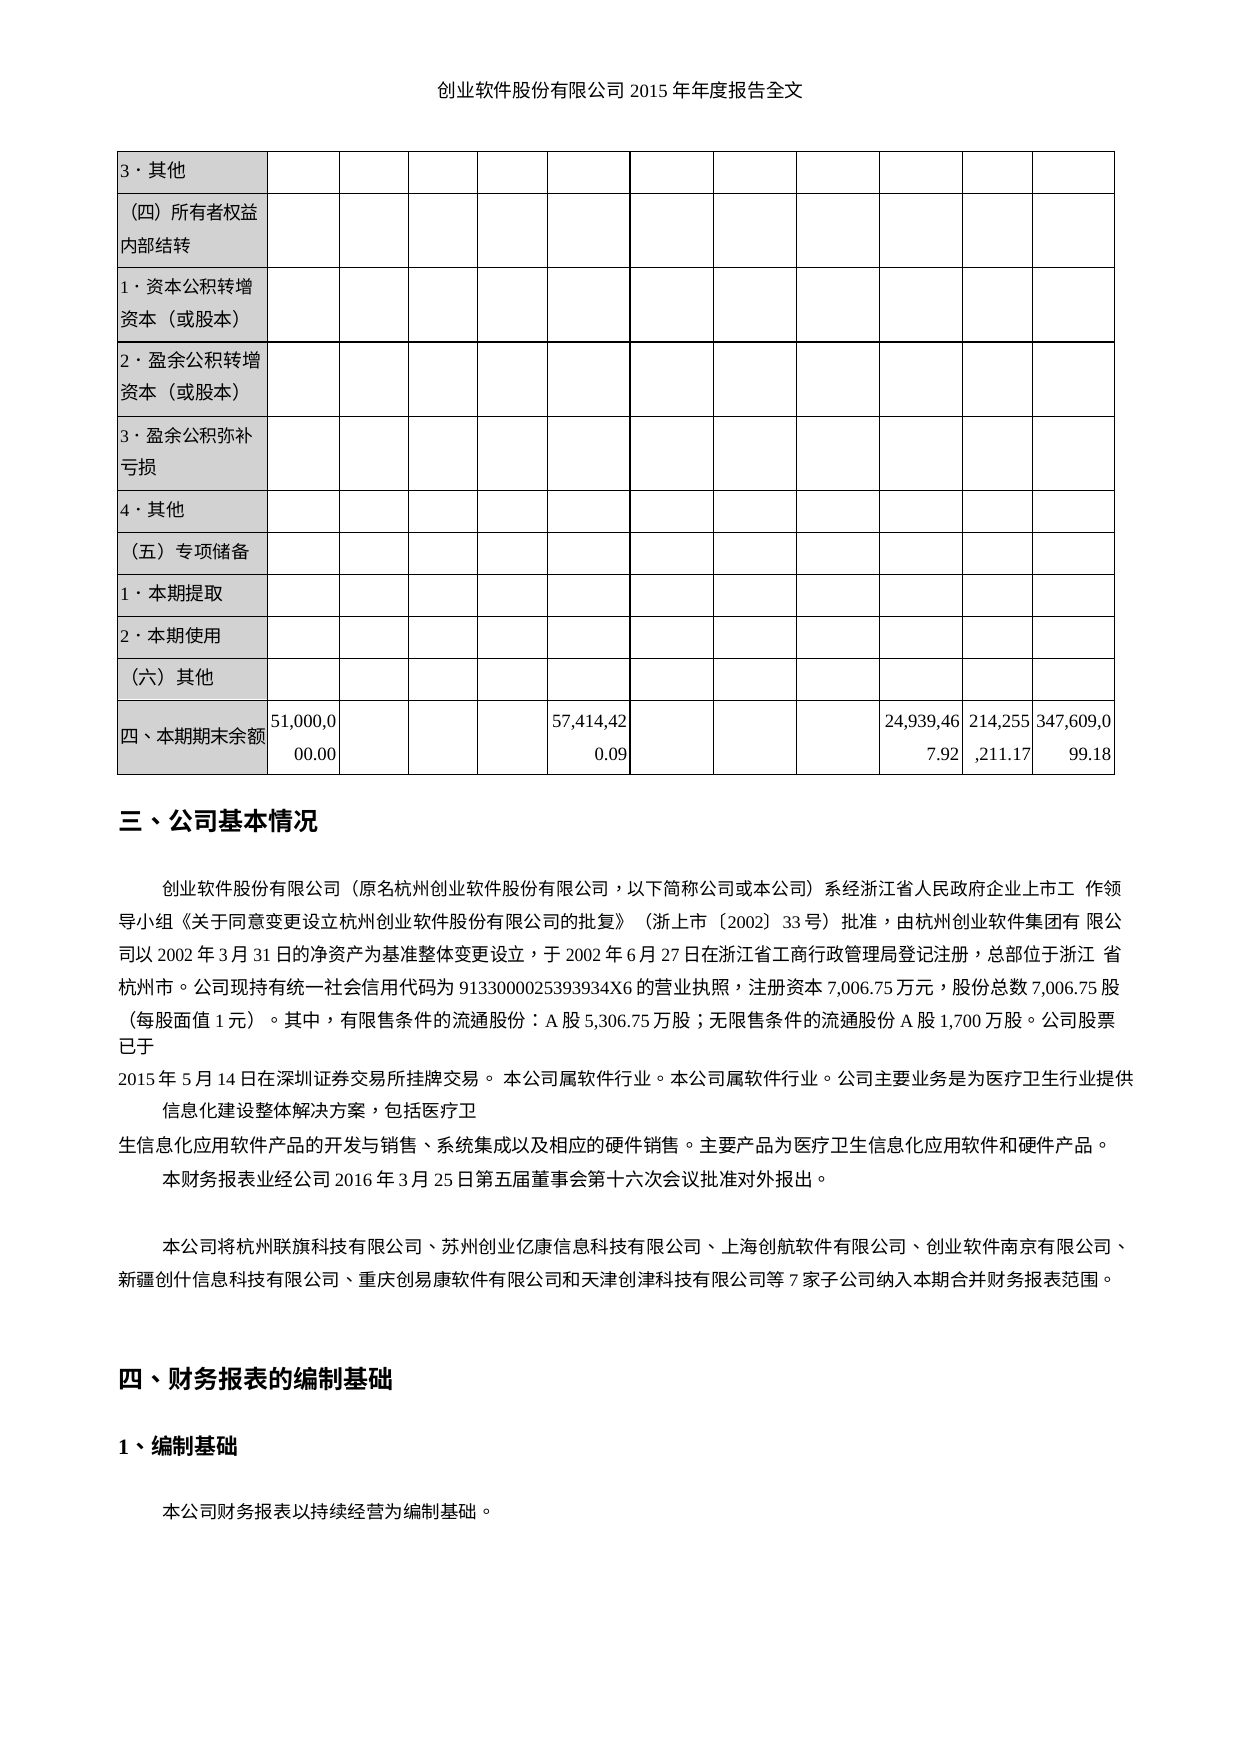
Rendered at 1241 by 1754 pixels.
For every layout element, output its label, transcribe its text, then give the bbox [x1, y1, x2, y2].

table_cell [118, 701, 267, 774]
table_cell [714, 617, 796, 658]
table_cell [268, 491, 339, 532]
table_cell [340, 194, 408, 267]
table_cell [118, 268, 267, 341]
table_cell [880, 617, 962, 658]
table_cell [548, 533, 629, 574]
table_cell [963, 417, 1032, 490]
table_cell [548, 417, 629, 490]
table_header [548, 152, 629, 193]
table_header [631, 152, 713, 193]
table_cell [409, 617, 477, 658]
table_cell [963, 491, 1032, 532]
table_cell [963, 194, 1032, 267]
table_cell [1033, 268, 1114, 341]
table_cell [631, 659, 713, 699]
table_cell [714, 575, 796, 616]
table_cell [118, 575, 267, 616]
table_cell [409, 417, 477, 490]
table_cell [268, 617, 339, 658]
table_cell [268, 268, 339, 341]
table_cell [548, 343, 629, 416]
text 本公司财务报表以持续经营为编制基础。 [162, 1499, 1134, 1524]
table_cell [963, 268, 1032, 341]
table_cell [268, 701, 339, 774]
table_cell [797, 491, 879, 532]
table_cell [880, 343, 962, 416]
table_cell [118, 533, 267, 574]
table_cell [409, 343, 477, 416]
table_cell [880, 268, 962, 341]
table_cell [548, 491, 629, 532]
subtitle 1、编制基础 [118, 1431, 1134, 1461]
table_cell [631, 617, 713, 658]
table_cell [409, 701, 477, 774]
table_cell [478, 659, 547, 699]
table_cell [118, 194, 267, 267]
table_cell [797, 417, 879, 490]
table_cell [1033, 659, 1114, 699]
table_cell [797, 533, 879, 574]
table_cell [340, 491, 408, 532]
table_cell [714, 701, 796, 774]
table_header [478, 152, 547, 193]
text 创业软件股份有限公司（原名杭州创业软件股份有限公司，以下简称公司或本公司）系经浙江省人民政府企业上市工 作领导小组《关于同意变更设立杭州创业软件股份有限公司的批复》（浙上市〔2002〕33号）批准，由杭州创业软件集团有 限公司以2002年3月31日的净资产为基准整体变更设立，于2002年6月27日在浙江省工商行政管理局登记注册，总部位于浙江 省杭州市。公司现持有统一社会信用代码为9133000025393934X6的营业执照，注册资本7,006.75万元，股份总数7,006.75股 [118, 876, 1122, 1000]
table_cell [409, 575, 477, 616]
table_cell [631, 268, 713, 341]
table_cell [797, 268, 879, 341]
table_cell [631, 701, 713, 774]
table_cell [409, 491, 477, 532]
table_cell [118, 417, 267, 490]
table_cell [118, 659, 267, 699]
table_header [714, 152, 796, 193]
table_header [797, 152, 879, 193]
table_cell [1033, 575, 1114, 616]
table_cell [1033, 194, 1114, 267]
subtitle 三、公司基本情况 [118, 803, 1134, 837]
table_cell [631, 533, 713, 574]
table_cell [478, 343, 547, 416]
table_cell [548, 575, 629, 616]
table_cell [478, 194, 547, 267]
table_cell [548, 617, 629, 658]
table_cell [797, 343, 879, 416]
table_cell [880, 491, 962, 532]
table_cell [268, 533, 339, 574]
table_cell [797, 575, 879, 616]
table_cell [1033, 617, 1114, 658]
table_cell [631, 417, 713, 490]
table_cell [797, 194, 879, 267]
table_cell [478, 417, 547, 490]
text 本公司将杭州联旗科技有限公司、苏州创业亿康信息科技有限公司、上海创航软件有限公司、创业软件南京有限公司、 新疆创什信息科技有限公司、重庆创易康软件有限公司和天津创津科技有限公司等7家子公司纳入本期合并财务报表范围。 [118, 1234, 1132, 1292]
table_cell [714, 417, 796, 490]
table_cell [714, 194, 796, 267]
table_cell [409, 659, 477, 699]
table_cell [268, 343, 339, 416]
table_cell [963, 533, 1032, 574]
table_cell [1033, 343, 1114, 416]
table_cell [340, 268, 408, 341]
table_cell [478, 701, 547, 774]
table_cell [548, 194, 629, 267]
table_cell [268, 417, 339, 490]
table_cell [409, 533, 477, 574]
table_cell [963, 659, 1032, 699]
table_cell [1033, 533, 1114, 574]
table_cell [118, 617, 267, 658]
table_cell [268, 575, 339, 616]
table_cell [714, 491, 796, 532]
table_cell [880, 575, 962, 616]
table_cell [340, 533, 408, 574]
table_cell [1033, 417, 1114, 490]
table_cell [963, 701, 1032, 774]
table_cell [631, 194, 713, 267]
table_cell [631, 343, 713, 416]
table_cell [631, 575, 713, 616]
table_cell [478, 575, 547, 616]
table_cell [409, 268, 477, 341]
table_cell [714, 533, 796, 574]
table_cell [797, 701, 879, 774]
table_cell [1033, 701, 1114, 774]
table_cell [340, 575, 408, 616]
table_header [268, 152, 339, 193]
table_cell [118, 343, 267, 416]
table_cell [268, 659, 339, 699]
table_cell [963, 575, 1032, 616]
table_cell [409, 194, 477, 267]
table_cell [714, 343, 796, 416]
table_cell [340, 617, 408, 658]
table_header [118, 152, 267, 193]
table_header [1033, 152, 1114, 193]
text 生信息化应用软件产品的开发与销售、系统集成以及相应的硬件销售。主要产品为医疗卫生信息化应用软件和硬件产品。 本财务报表业经公司2016年3月25日第五届董事会第十六次会议批准对外报出。 [118, 1132, 1134, 1191]
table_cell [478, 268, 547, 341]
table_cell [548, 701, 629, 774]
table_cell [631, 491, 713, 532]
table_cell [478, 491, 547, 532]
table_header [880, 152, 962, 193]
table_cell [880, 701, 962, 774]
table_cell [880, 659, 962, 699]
subtitle 四、财务报表的编制基础 [118, 1362, 1134, 1396]
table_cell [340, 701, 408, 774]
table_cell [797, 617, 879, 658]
text （每股面值1元）。其中，有限售条件的流通股份：A股5,306.75万股；无限售条件的流通股份A股1,700万股。公司股票已于 [118, 1007, 1134, 1058]
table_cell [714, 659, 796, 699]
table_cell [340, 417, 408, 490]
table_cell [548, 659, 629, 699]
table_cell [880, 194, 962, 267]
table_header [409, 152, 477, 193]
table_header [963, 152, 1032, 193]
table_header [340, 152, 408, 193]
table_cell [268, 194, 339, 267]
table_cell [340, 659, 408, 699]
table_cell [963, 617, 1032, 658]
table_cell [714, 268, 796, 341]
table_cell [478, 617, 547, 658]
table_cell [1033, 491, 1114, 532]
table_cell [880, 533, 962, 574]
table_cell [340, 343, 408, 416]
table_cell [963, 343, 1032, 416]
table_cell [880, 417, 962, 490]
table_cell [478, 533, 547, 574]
text 2015年 5月14日在深圳证券交易所挂牌交易。 本公司属软件行业。本公司属软件行业。公司主要业务是为医疗卫生行业提供信息化建设整体解决方案，包括医疗卫 [118, 1066, 1134, 1122]
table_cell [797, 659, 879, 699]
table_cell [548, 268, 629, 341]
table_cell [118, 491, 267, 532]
